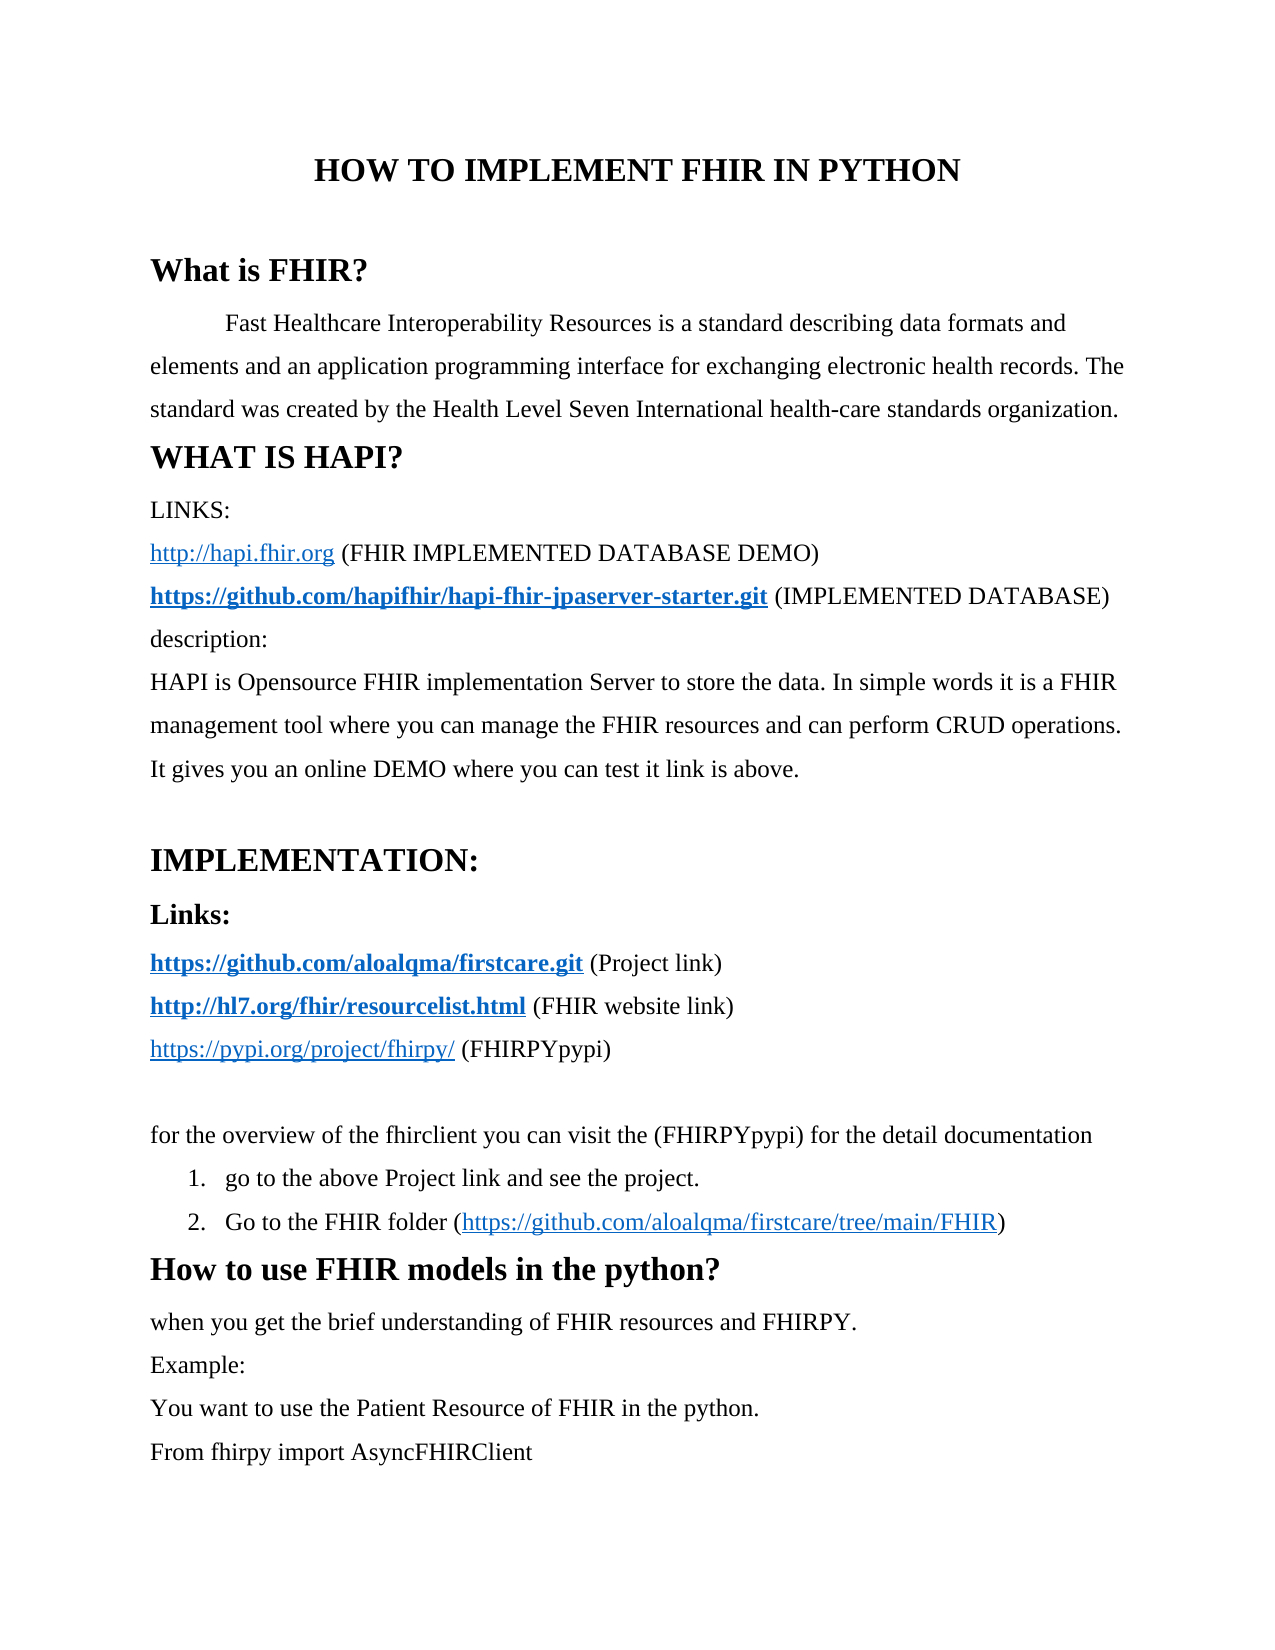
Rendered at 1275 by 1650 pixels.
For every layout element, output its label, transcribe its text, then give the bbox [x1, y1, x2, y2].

text http://hapi.fhir.org (FHIR IMPLEMENTED DATABASE DEMO) [150, 538, 1125, 567]
list go to the above Project link and see the project. [187, 1163, 1125, 1192]
text https://github.com/hapifhir/hapi-fhir-jpaserver-starter.git (IMPLEMENTED DATABASE) [150, 581, 1125, 610]
list Go to the FHIR folder (https://github.com/aloalqma/firstcare/tree/main/FHIR) [187, 1207, 1125, 1235]
text http://hl7.org/fhir/resourcelist.html (FHIR website link) [150, 991, 1125, 1020]
text What is FHIR? [150, 251, 1125, 289]
text It gives you an online DEMO where you can test it link is above. [150, 754, 1125, 782]
text How to use FHIR models in the python? [150, 1250, 1125, 1288]
text HAPI is Opensource FHIR implementation Server to store the data. In simple words it is a FHIR management tool where you can manage the FHIR resources and can perform CRUD operations. [150, 667, 1125, 739]
text Example: [150, 1350, 1125, 1379]
text https://pypi.org/project/fhirpy/ (FHIRPYpypi) [150, 1034, 1125, 1063]
text when you get the brief understanding of FHIR resources and FHIRPY. [150, 1307, 1125, 1336]
text description: [150, 624, 1125, 653]
text WHAT IS HAPI? [150, 437, 1125, 476]
text Links: [150, 897, 1125, 931]
text IMPLEMENTATION: [150, 840, 1125, 878]
text LINKS: [150, 495, 1125, 524]
text From fhirpy import AsyncFHIRClient [150, 1437, 1125, 1465]
text You want to use the Patient Resource of FHIR in the python. [150, 1393, 1125, 1422]
text HOW TO IMPLEMENT FHIR IN PYTHON [150, 150, 1125, 188]
text Fast Healthcare Interoperability Resources is a standard describing data formats and elements and an application programming interface for exchanging electronic health records. The standard was created by the Health Level Seven International health-care standards organization. [150, 308, 1125, 423]
text https://github.com/aloalqma/firstcare.git (Project link) [150, 948, 1125, 977]
text for the overview of the fhirclient you can visit the (FHIRPYpypi) for the detail documentation [150, 1120, 1125, 1149]
